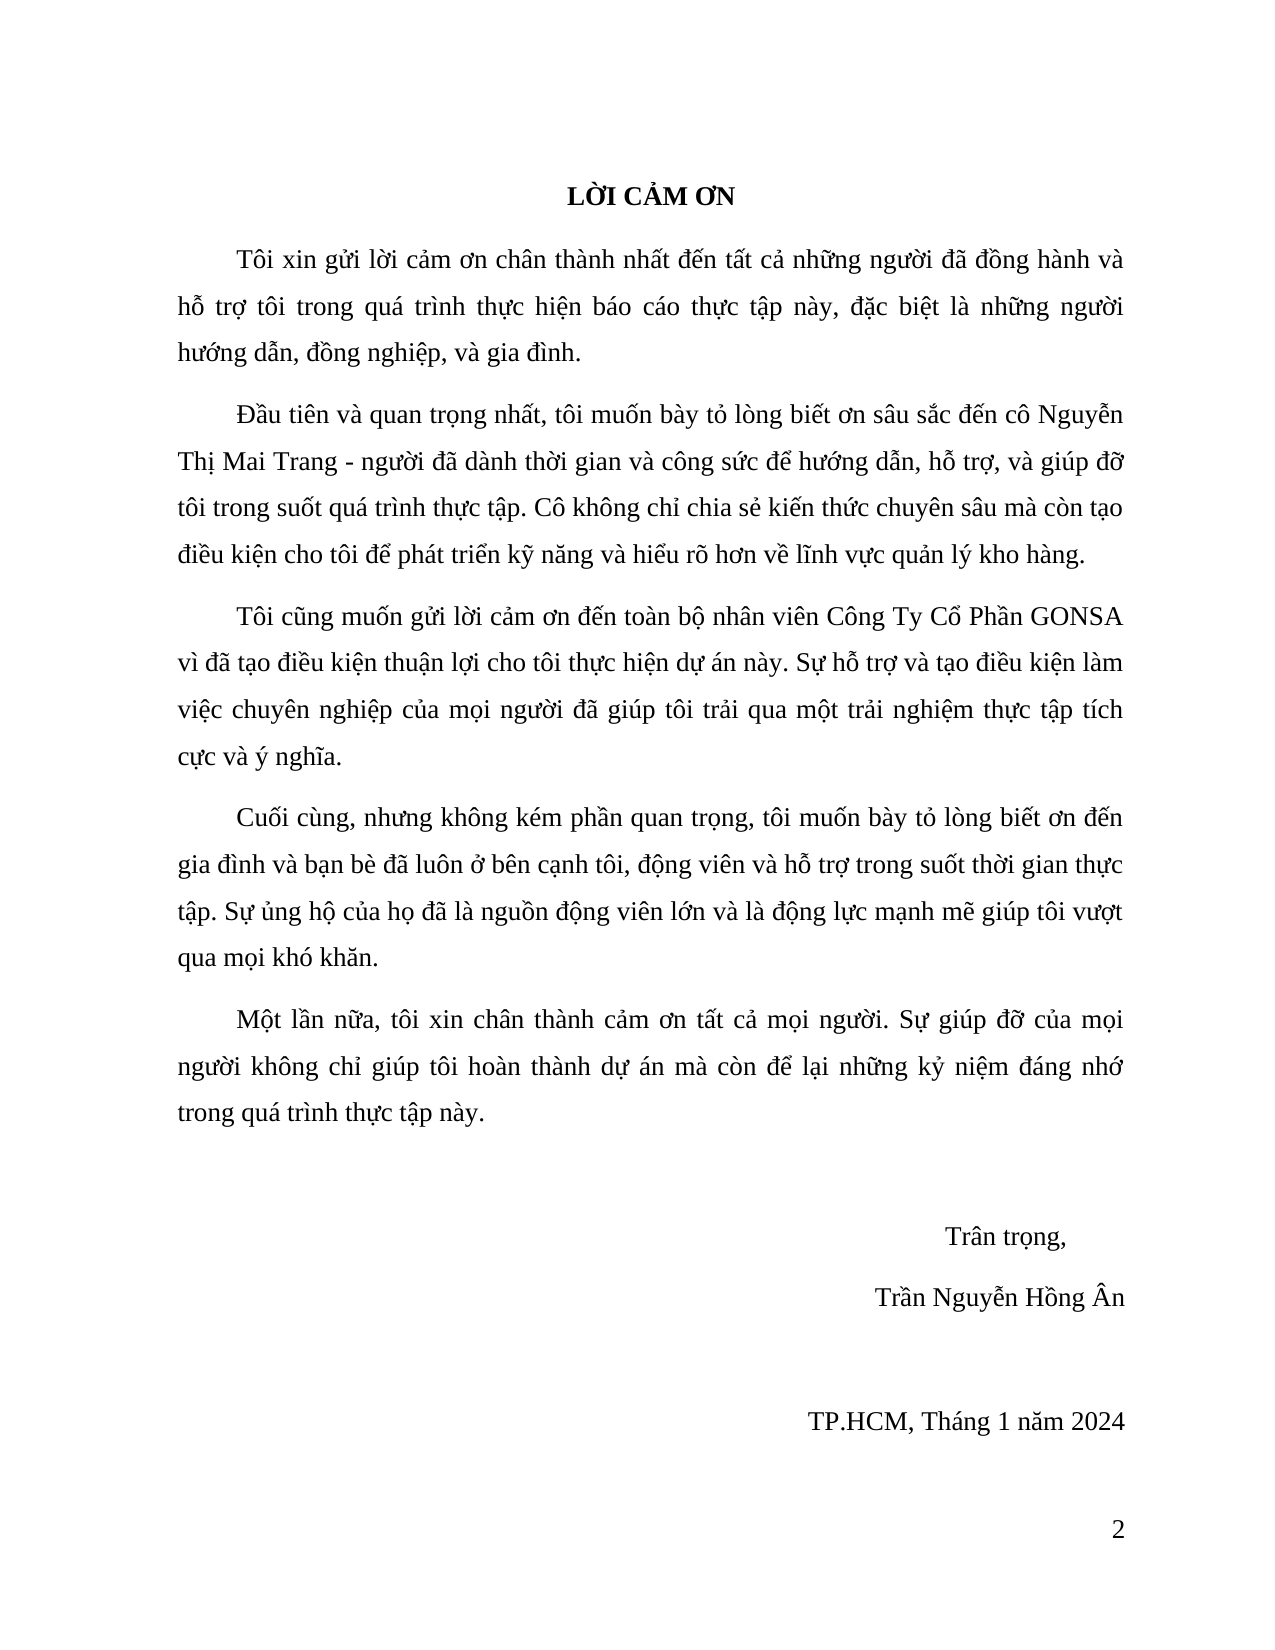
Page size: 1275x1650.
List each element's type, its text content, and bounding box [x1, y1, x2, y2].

text TP.HCM, Tháng 1 năm 2024 [177, 1405, 1125, 1436]
text Tôi xin gửi lời cảm ơn chân thành nhất đến tất cả những người đã đồng hành và hỗ trợ tôi trong quá trình thực hiện báo cáo thực tập này, đặc biệt là những người hướng dẫn, đồng nghiệp, và gia đình. [177, 243, 1125, 368]
text LỜI CẢM ƠN [177, 180, 1125, 211]
text Trần Nguyễn Hồng Ân [177, 1281, 1125, 1313]
text Cuối cùng, nhưng không kém phần quan trọng, tôi muốn bày tỏ lòng biết ơn đến gia đình và bạn bè đã luôn ở bên cạnh tôi, động viên và hỗ trợ trong suốt thời gian thực tập. Sự ủng hộ của họ đã là nguồn động viên lớn và là động lực mạnh mẽ giúp tôi vượt qua mọi khó khăn. [177, 801, 1125, 973]
text Trân trọng, [177, 1220, 1125, 1251]
text Đầu tiên và quan trọng nhất, tôi muốn bày tỏ lòng biết ơn sâu sắc đến cô Nguyễn Thị Mai Trang - người đã dành thời gian và công sức để hướng dẫn, hỗ trợ, và giúp đỡ tôi trong suốt quá trình thực tập. Cô không chỉ chia sẻ kiến thức chuyên sâu mà còn tạo điều kiện cho tôi để phát triển kỹ năng và hiểu rõ hơn về lĩnh vực quản lý kho hàng. [177, 398, 1125, 569]
text Tôi cũng muốn gửi lời cảm ơn đến toàn bộ nhân viên Công Ty Cổ Phần GONSA vì đã tạo điều kiện thuận lợi cho tôi thực hiện dự án này. Sự hỗ trợ và tạo điều kiện làm việc chuyên nghiệp của mọi người đã giúp tôi trải qua một trải nghiệm thực tập tích cực và ý nghĩa. [177, 600, 1125, 771]
text Một lần nữa, tôi xin chân thành cảm ơn tất cả mọi người. Sự giúp đỡ của mọi người không chỉ giúp tôi hoàn thành dự án mà còn để lại những kỷ niệm đáng nhớ trong quá trình thực tập này. [177, 1003, 1125, 1128]
